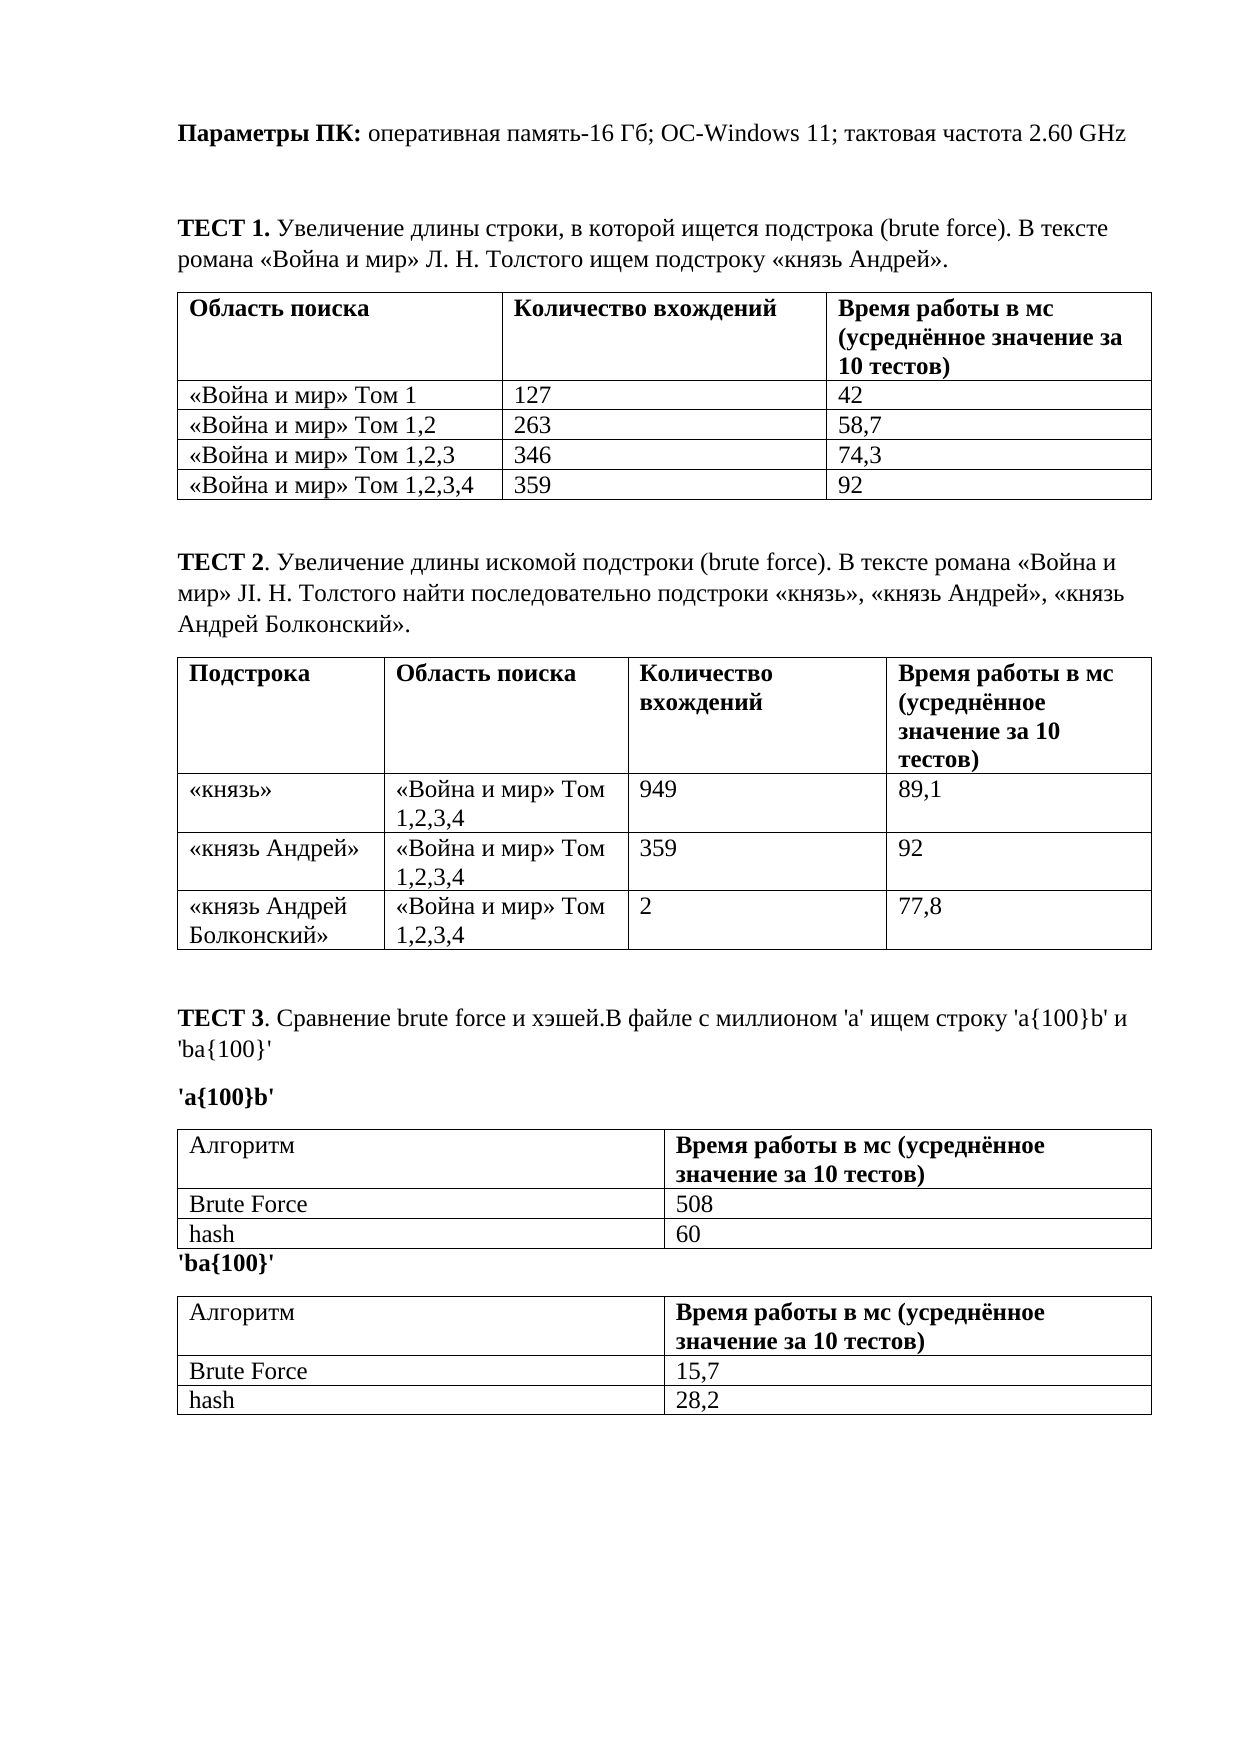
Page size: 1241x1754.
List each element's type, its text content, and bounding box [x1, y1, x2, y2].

table_cell 359 [503, 470, 826, 499]
table_cell 77,8 [887, 891, 1151, 949]
table_cell 89,1 [887, 774, 1151, 832]
table_cell 2 [629, 891, 886, 949]
table_cell «Война и мир» Том 1,2,3,4 [385, 774, 628, 832]
table_header Время работы в мс (усреднённое значение за 10 тестов) [887, 658, 1151, 773]
table_cell hash [178, 1219, 664, 1247]
table_cell 92 [827, 470, 1151, 499]
text Параметры ПК: оперативная память-16 Гб; ОС-Windows 11; тактовая частота 2.60 GHz [177, 118, 1152, 147]
table_header Алгоритм [178, 1130, 664, 1188]
table_cell 42 [827, 381, 1151, 409]
table_cell 359 [629, 833, 886, 890]
table_cell «Война и мир» Том 1,2,3,4 [178, 470, 502, 499]
table_cell hash [178, 1386, 664, 1414]
table_cell Brute Force [178, 1189, 664, 1218]
table_cell Brute Force [178, 1356, 664, 1384]
table_cell «Война и мир» Том 1,2 [178, 410, 502, 439]
table_cell «Война и мир» Том 1,2,3,4 [385, 833, 628, 890]
table_header Количество вхождений [503, 293, 826, 379]
table_cell 92 [887, 833, 1151, 890]
table_cell 58,7 [827, 410, 1151, 439]
text ТЕСТ 1. Увеличение длины строки, в которой ищется подстрока (brute force). В тексте романа «Война и мир» Л. Н. Толстого ищем подстроку «князь Андрей». [177, 213, 1152, 273]
table_cell 346 [503, 440, 826, 469]
table_cell «Война и мир» Том 1,2,3,4 [385, 891, 628, 949]
table_header Область поиска [385, 658, 628, 773]
table_cell 60 [665, 1219, 1151, 1247]
text 'ba{100}' [177, 1249, 1152, 1277]
table_cell «князь Андрей» [178, 833, 384, 890]
table_cell «Война и мир» Том 1 [178, 381, 502, 409]
table_header Область поиска [178, 293, 502, 379]
table_header Подстрока [178, 658, 384, 773]
table_header Время работы в мс (усреднённое значение за 10 тестов) [827, 293, 1151, 379]
table_cell 949 [629, 774, 886, 832]
table_cell «князь Андрей Болконский» [178, 891, 384, 949]
table_cell 263 [503, 410, 826, 439]
table_header Алгоритм [178, 1297, 664, 1355]
text 'a{100}b' [177, 1082, 1152, 1110]
table_cell «Война и мир» Том 1,2,3 [178, 440, 502, 469]
table_header Время работы в мс (усреднённое значение за 10 тестов) [665, 1130, 1151, 1188]
table_cell 127 [503, 381, 826, 409]
text ТЕСТ 2. Увеличение длины искомой подстроки (brute force). В тексте романа «Война и мир» JI. Н. Толстого найти последовательно подстроки «князь», «князь Андрей», «князь Андрей Болконский». [177, 547, 1152, 638]
table_cell 508 [665, 1189, 1151, 1218]
table_cell 15,7 [665, 1356, 1151, 1384]
text ТЕСТ 3. Сравнение brute force и хэшей.В файле с миллионом 'a' ищем строку 'a{100}b' и 'ba{100}' [177, 1003, 1152, 1063]
table_cell «князь» [178, 774, 384, 832]
table_cell 28,2 [665, 1386, 1151, 1414]
table_header Время работы в мс (усреднённое значение за 10 тестов) [665, 1297, 1151, 1355]
table_header Количество вхождений [629, 658, 886, 773]
table_cell 74,3 [827, 440, 1151, 469]
